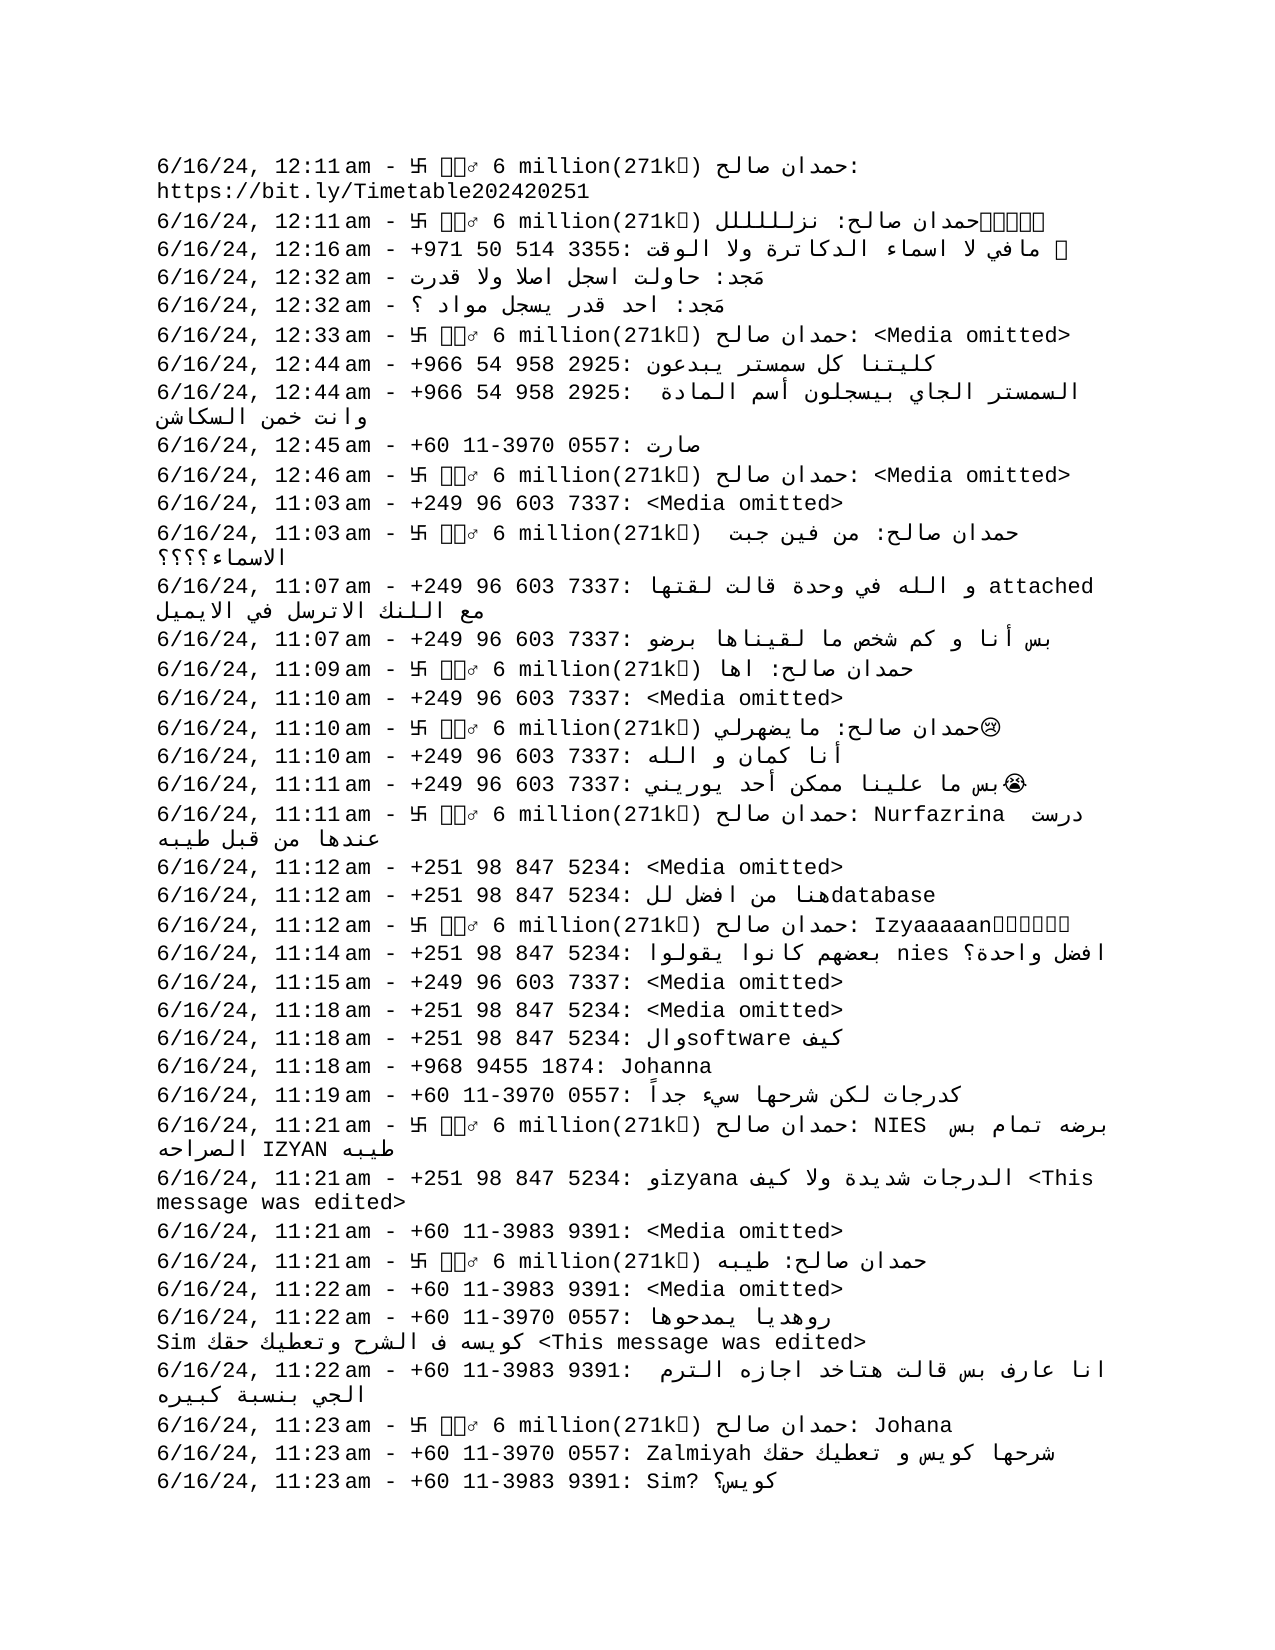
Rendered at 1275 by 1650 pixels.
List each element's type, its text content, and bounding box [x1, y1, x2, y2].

text 6/16/24, 11:10 am - ࿕ 🙋🏿‍♂️ 6 million(271k🤫) حمدان صالح: مايضهرلي😢 [156, 711, 1118, 741]
text 6/16/24, 11:03 am - ࿕ 🙋🏿‍♂️ 6 million(271k🤫) حمدان صالح: من فين جبت الاسماء؟؟؟؟ [156, 517, 1118, 572]
text 6/16/24, 11:19 am - +60 11-3970 0557: كدرجات لكن شرحها سيء جداً [156, 1080, 1118, 1108]
text Sim كويسه ف الشرح وتعطيك حقك <This message was edited> [156, 1331, 1118, 1356]
text 6/16/24, 11:07 am - +249 96 603 7337: و الله في وحدة قالت لقتها attached مع اللنك الاترسل في الايميل [156, 572, 1118, 625]
text 6/16/24, 12:32 am - مَجد: حاولت اسجل اصلا ولا قدرت [156, 263, 1118, 291]
text 6/16/24, 11:14 am - +251 98 847 5234: بعضهم كانوا يقولوا nies افضل واحدة؟ [156, 939, 1118, 967]
text 6/16/24, 12:44 am - +966 54 958 2925: السمستر الجاي بيسجلون أسم المادة وانت خمن السكاشن [156, 378, 1118, 431]
text 6/16/24, 12:32 am - مَجد: احد قدر يسجل مواد ؟ [156, 291, 1118, 319]
text 6/16/24, 11:18 am - +251 98 847 5234: <Media omitted> [156, 996, 1118, 1024]
text 6/16/24, 11:22 am - +60 11-3983 9391: <Media omitted> [156, 1274, 1118, 1303]
text 6/16/24, 12:33 am - ࿕ 🙋🏿‍♂️ 6 million(271k🤫) حمدان صالح: <Media omitted> [156, 319, 1118, 349]
text 6/16/24, 12:11 am - ࿕ 🙋🏿‍♂️ 6 million(271k🤫) حمدان صالح: https://bit.ly/Timetable202420251 [156, 150, 1118, 205]
text 6/16/24, 12:46 am - ࿕ 🙋🏿‍♂️ 6 million(271k🤫) حمدان صالح: <Media omitted> [156, 459, 1118, 489]
text 6/16/24, 11:09 am - ࿕ 🙋🏿‍♂️ 6 million(271k🤫) حمدان صالح: اها [156, 653, 1118, 683]
text 6/16/24, 11:21 am - +251 98 847 5234: وizyana الدرجات شديدة ولا كيف <This message was edited> [156, 1163, 1118, 1216]
text 6/16/24, 11:23 am - +60 11-3983 9391: Sim? كويس؟ [156, 1467, 1118, 1495]
text 6/16/24, 11:21 am - ࿕ 🙋🏿‍♂️ 6 million(271k🤫) حمدان صالح: NIES برضه تمام بس الصراحه IZYAN طيبه [156, 1108, 1118, 1163]
text 6/16/24, 11:23 am - +60 11-3970 0557: Zalmiyah شرحها كويس و تعطيك حقك [156, 1439, 1118, 1467]
text 6/16/24, 11:18 am - +968 9455 1874: Johanna [156, 1052, 1118, 1080]
text 6/16/24, 11:11 am - +249 96 603 7337: بس ما علينا ممكن أحد يوريني😭 [156, 770, 1118, 798]
text 6/16/24, 11:21 am - ࿕ 🙋🏿‍♂️ 6 million(271k🤫) حمدان صالح: طيبه [156, 1244, 1118, 1274]
text 6/16/24, 11:22 am - +60 11-3970 0557: روهديا يمدحوها [156, 1303, 1118, 1331]
text 6/16/24, 11:11 am - ࿕ 🙋🏿‍♂️ 6 million(271k🤫) حمدان صالح: Nurfazrina درست عندها من قبل طيبه [156, 798, 1118, 853]
text 6/16/24, 12:44 am - +966 54 958 2925: كليتنا كل سمستر يبدعون [156, 349, 1118, 378]
text 6/16/24, 12:45 am - +60 11-3970 0557: صارت [156, 431, 1118, 459]
text 6/16/24, 11:22 am - +60 11-3983 9391: انا عارف بس قالت هتاخد اجازه الترم الجي بنسبة كبيره [156, 1356, 1118, 1409]
text 6/16/24, 11:12 am - ࿕ 🙋🏿‍♂️ 6 million(271k🤫) حمدان صالح: Izyaaaaan🦅🦅🦅🦅🦅🦅 [156, 909, 1118, 939]
text 6/16/24, 11:07 am - +249 96 603 7337: بس أنا و كم شخص ما لقيناها برضو [156, 625, 1118, 653]
text 6/16/24, 11:18 am - +251 98 847 5234: والsoftware كيف [156, 1024, 1118, 1052]
text 6/16/24, 11:10 am - +249 96 603 7337: أنا كمان و الله [156, 741, 1118, 770]
text 6/16/24, 11:23 am - ࿕ 🙋🏿‍♂️ 6 million(271k🤫) حمدان صالح: Johana [156, 1409, 1118, 1439]
text 6/16/24, 11:10 am - +249 96 603 7337: <Media omitted> [156, 683, 1118, 711]
text 6/16/24, 12:16 am - +971 50 514 3355: مافي لا اسماء الدكاترة ولا الوقت 🙄 [156, 235, 1118, 263]
text 6/16/24, 11:21 am - +60 11-3983 9391: <Media omitted> [156, 1216, 1118, 1244]
text 6/16/24, 11:03 am - +249 96 603 7337: <Media omitted> [156, 489, 1118, 517]
text 6/16/24, 11:12 am - +251 98 847 5234: <Media omitted> [156, 853, 1118, 881]
text 6/16/24, 11:15 am - +249 96 603 7337: <Media omitted> [156, 967, 1118, 996]
text 6/16/24, 11:12 am - +251 98 847 5234: هنا من افضل للdatabase [156, 881, 1118, 909]
text 6/16/24, 12:11 am - ࿕ 🙋🏿‍♂️ 6 million(271k🤫) حمدان صالح: نزلللللل🥳🥳🥳🥳🥳 [156, 205, 1118, 235]
